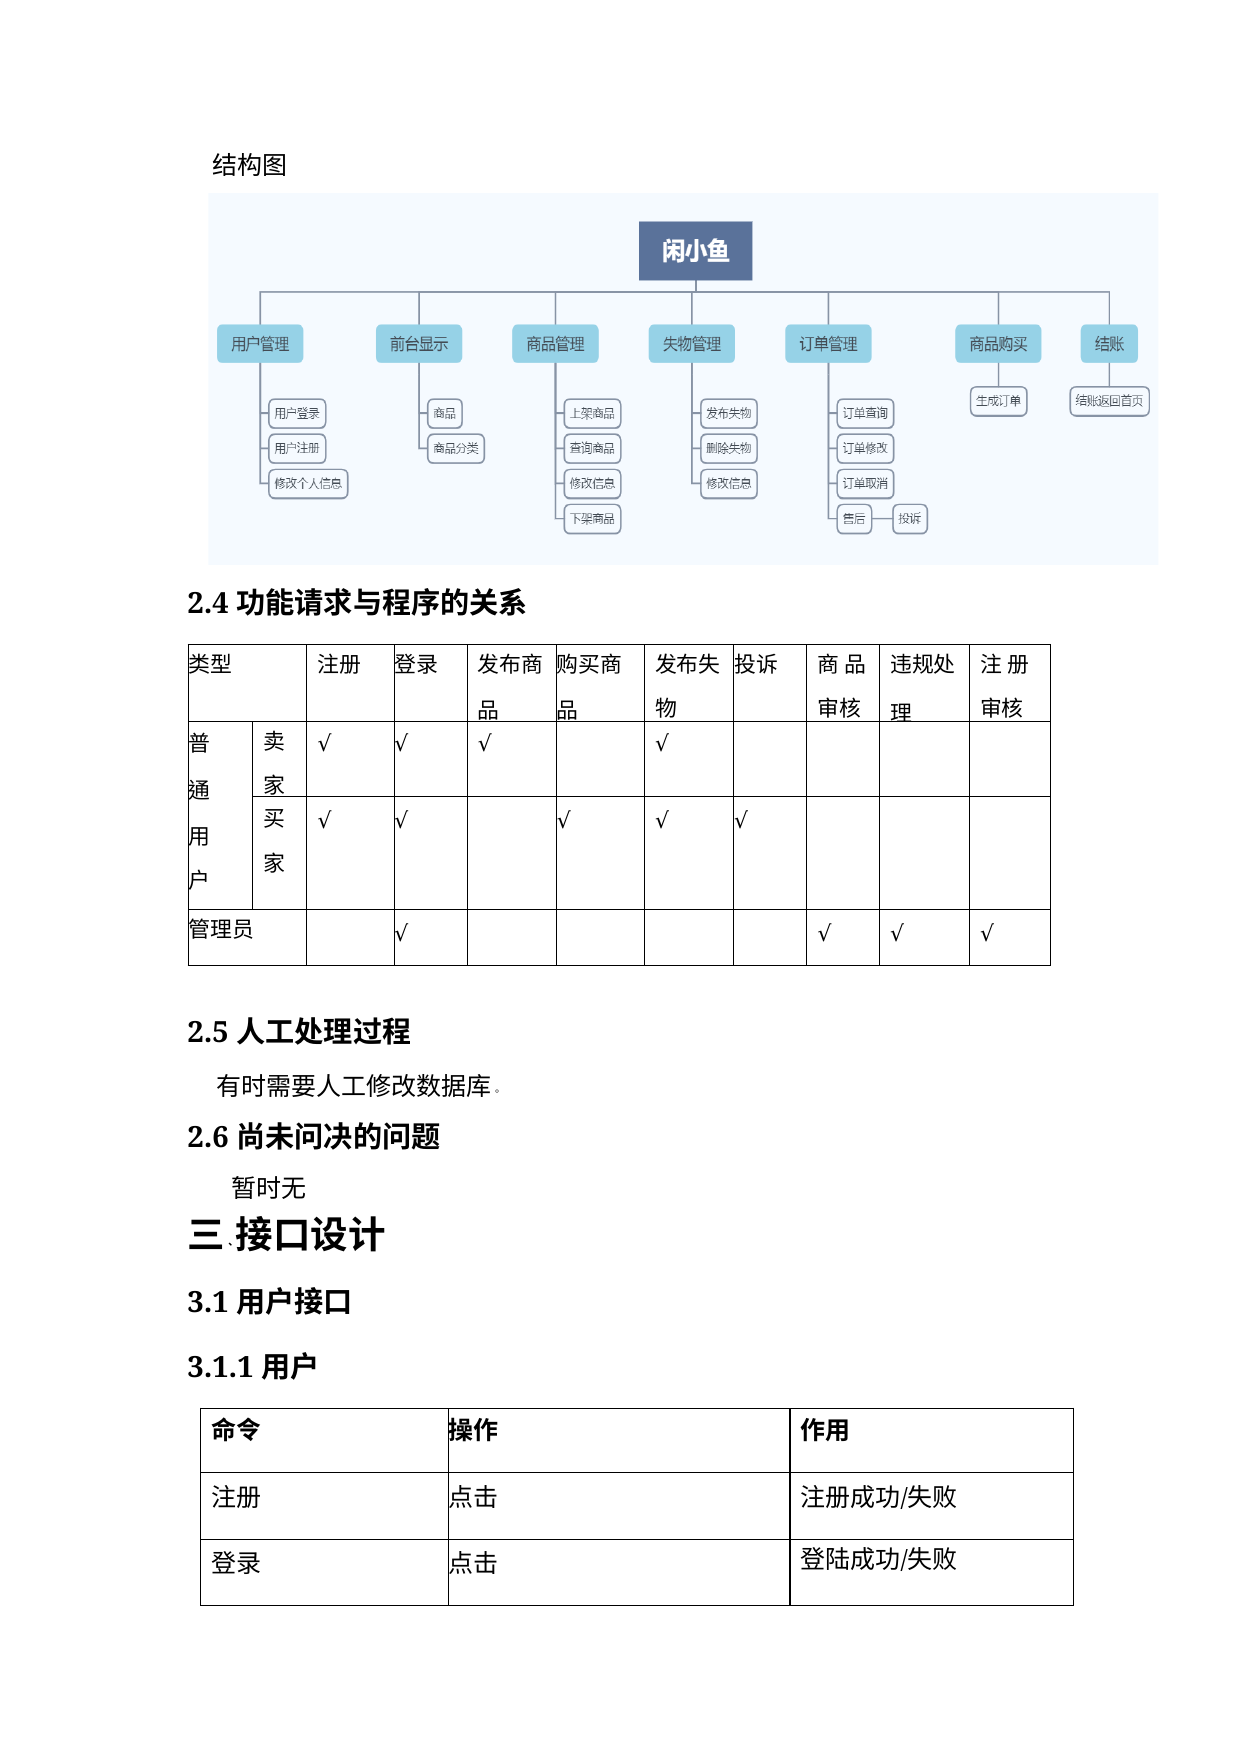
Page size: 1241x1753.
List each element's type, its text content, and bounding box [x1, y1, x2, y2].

table_cell [468, 910, 556, 965]
table_cell 登录 [201, 1540, 448, 1605]
table_cell 管理员 [189, 910, 306, 965]
text 2.5 人工处理过程 [187, 1007, 1092, 1051]
table_cell [645, 910, 733, 965]
table_header 购买商 品 [557, 645, 644, 721]
table_header 违规处 理 [880, 645, 969, 721]
table_cell 注册 [201, 1473, 448, 1539]
table_header 商 品 审核 [807, 645, 879, 721]
table_cell √ [807, 910, 879, 965]
text 暂时无 [231, 1174, 1092, 1203]
table_cell 普 通 用 户 [189, 722, 252, 908]
table_cell √ [395, 722, 467, 796]
table_header 发布失 物 [645, 645, 733, 721]
text 3.1.1 用户 [187, 1341, 1092, 1387]
text 结构图 [212, 146, 1092, 181]
table_cell [734, 722, 806, 796]
table_cell √ [880, 910, 969, 965]
table_cell [807, 722, 879, 796]
table_cell [557, 910, 644, 965]
table_cell [557, 722, 644, 796]
table_header 注 册 审核 [970, 645, 1050, 721]
picture [208, 193, 1159, 565]
table_cell 登陆成功/失败 [791, 1540, 1073, 1605]
text 三、接口设计 [187, 1203, 1092, 1259]
table_cell √ [734, 797, 806, 908]
text 有时需要人工修改数据库。 [217, 1072, 1092, 1101]
table_cell 卖 家 [253, 722, 306, 796]
table_cell √ [468, 722, 556, 796]
table_cell [880, 797, 969, 908]
table_header 登录 [395, 645, 467, 721]
table_cell [880, 722, 969, 796]
table_cell √ [645, 722, 733, 796]
table_cell 点击 [449, 1473, 789, 1539]
table_cell √ [307, 722, 394, 796]
table_cell 点击 [449, 1540, 789, 1605]
table_cell √ [645, 797, 733, 908]
table_cell 注册成功/失败 [791, 1473, 1073, 1539]
table_cell [807, 797, 879, 908]
table_cell √ [557, 797, 644, 908]
table_header 注册 [307, 645, 394, 721]
table_header 命令 [201, 1409, 448, 1472]
text 3.1 用户接口 [187, 1280, 1092, 1320]
table_header 类型 [189, 645, 306, 721]
table_header 操作 [449, 1409, 789, 1472]
table_cell [734, 910, 806, 965]
table_cell [307, 910, 394, 965]
table_header 作用 [791, 1409, 1073, 1472]
table_cell [970, 722, 1050, 796]
table_header 发布商 品 [468, 645, 556, 721]
text 2.6 尚未问决的问题 [187, 1122, 1092, 1153]
table_cell √ [970, 910, 1050, 965]
text 2.4 功能请求与程序的关系 [187, 577, 1092, 623]
table_cell √ [307, 797, 394, 908]
table_cell [970, 797, 1050, 908]
table_cell [468, 797, 556, 908]
table_cell 买 家 [253, 797, 306, 908]
table_cell √ [395, 910, 467, 965]
table_header 投诉 [734, 645, 806, 721]
table_cell √ [395, 797, 467, 908]
